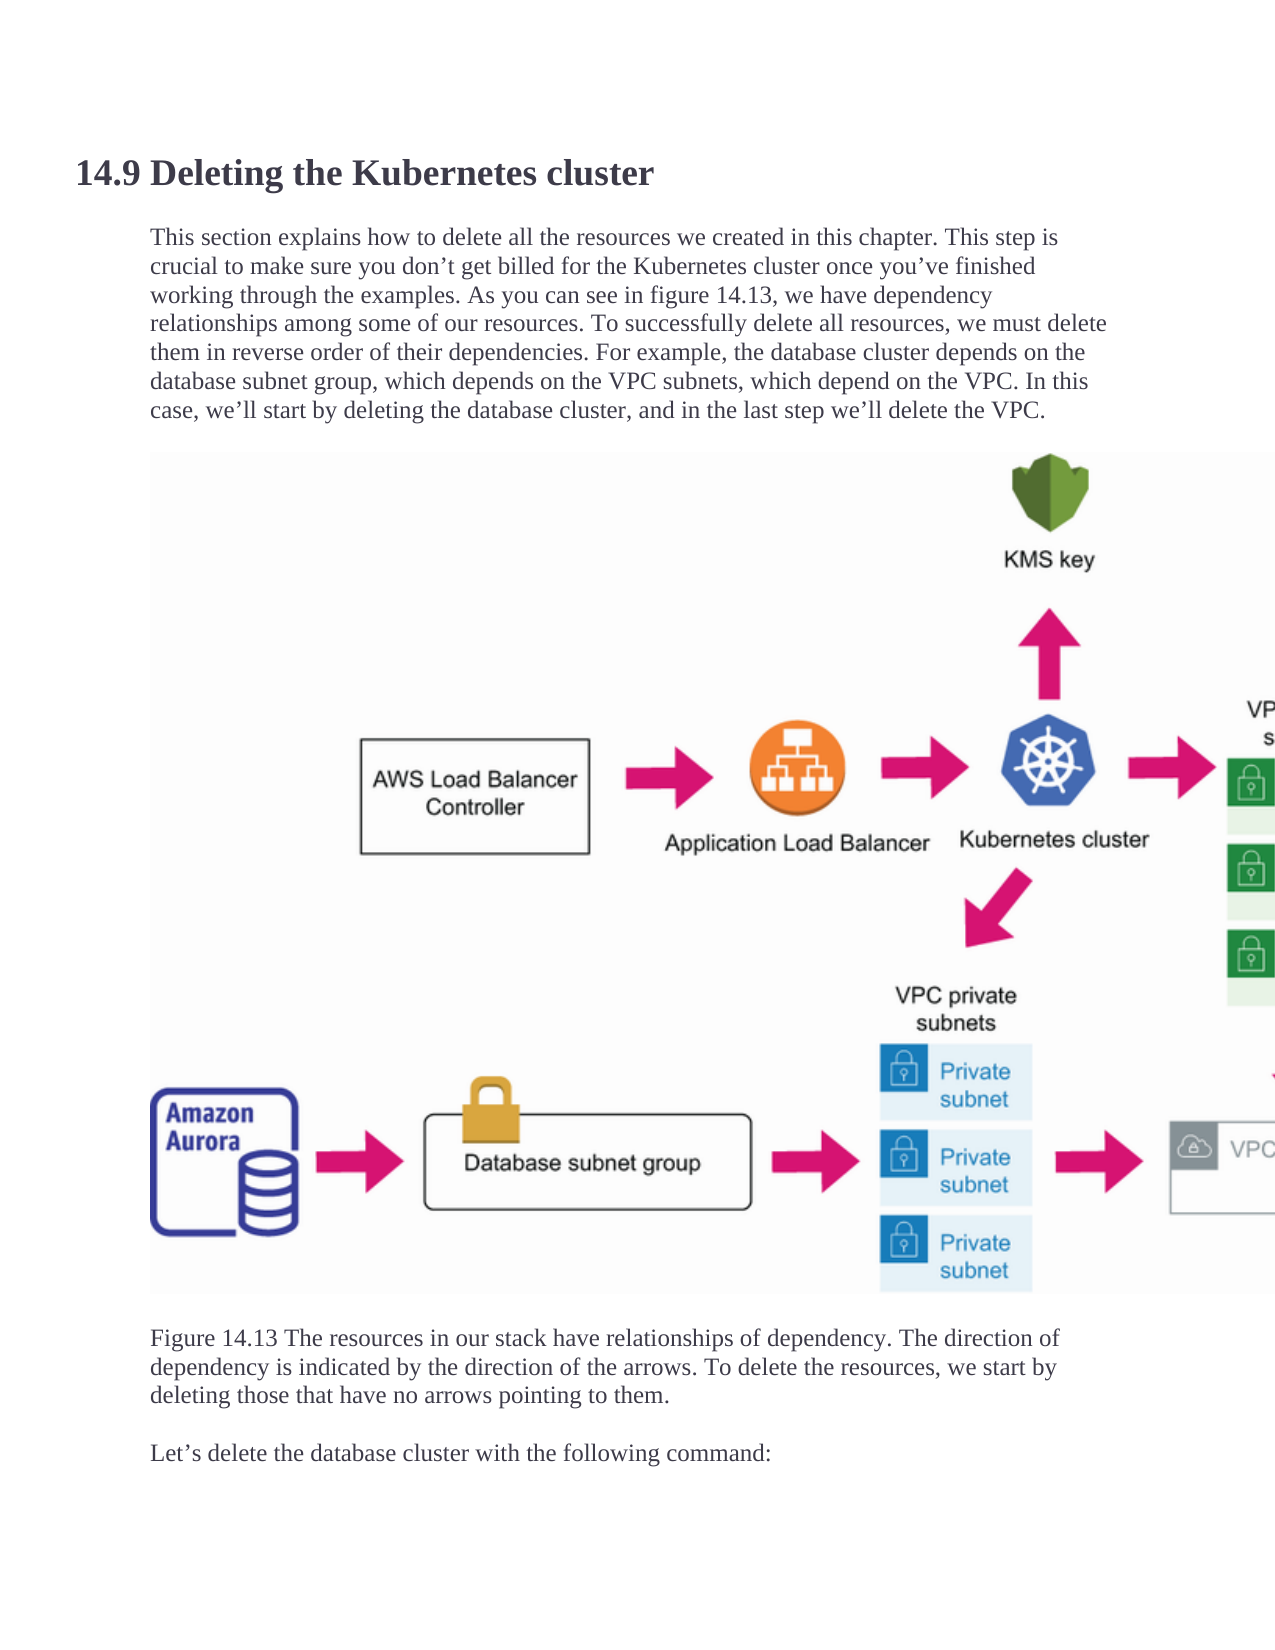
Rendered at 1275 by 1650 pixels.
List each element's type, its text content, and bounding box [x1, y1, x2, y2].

text Let’s delete the database cluster with the following command: [150, 1438, 1125, 1467]
text 14.9 Deleting the Kubernetes cluster [75, 150, 1125, 193]
text Figure 14.13 The resources in our stack have relationships of dependency. The direction of dependency is indicated by the direction of the arrows. To delete the resources, we start by deleting those that have no arrows pointing to them. [150, 1323, 1125, 1409]
text This section explains how to delete all the resources we created in this chapter. This step is crucial to make sure you don’t get billed for the Kubernetes cluster once you’ve finished working through the examples. As you can see in figure 14.13, we have dependency relationships among some of our resources. To successfully delete all resources, we must delete them in reverse order of their dependencies. For example, the database cluster depends on the database subnet group, which depends on the VPC subnets, which depend on the VPC. In this case, we’ll start by deleting the database cluster, and in the last step we’ll delete the VPC. [150, 222, 1125, 423]
picture [150, 452, 1275, 1294]
